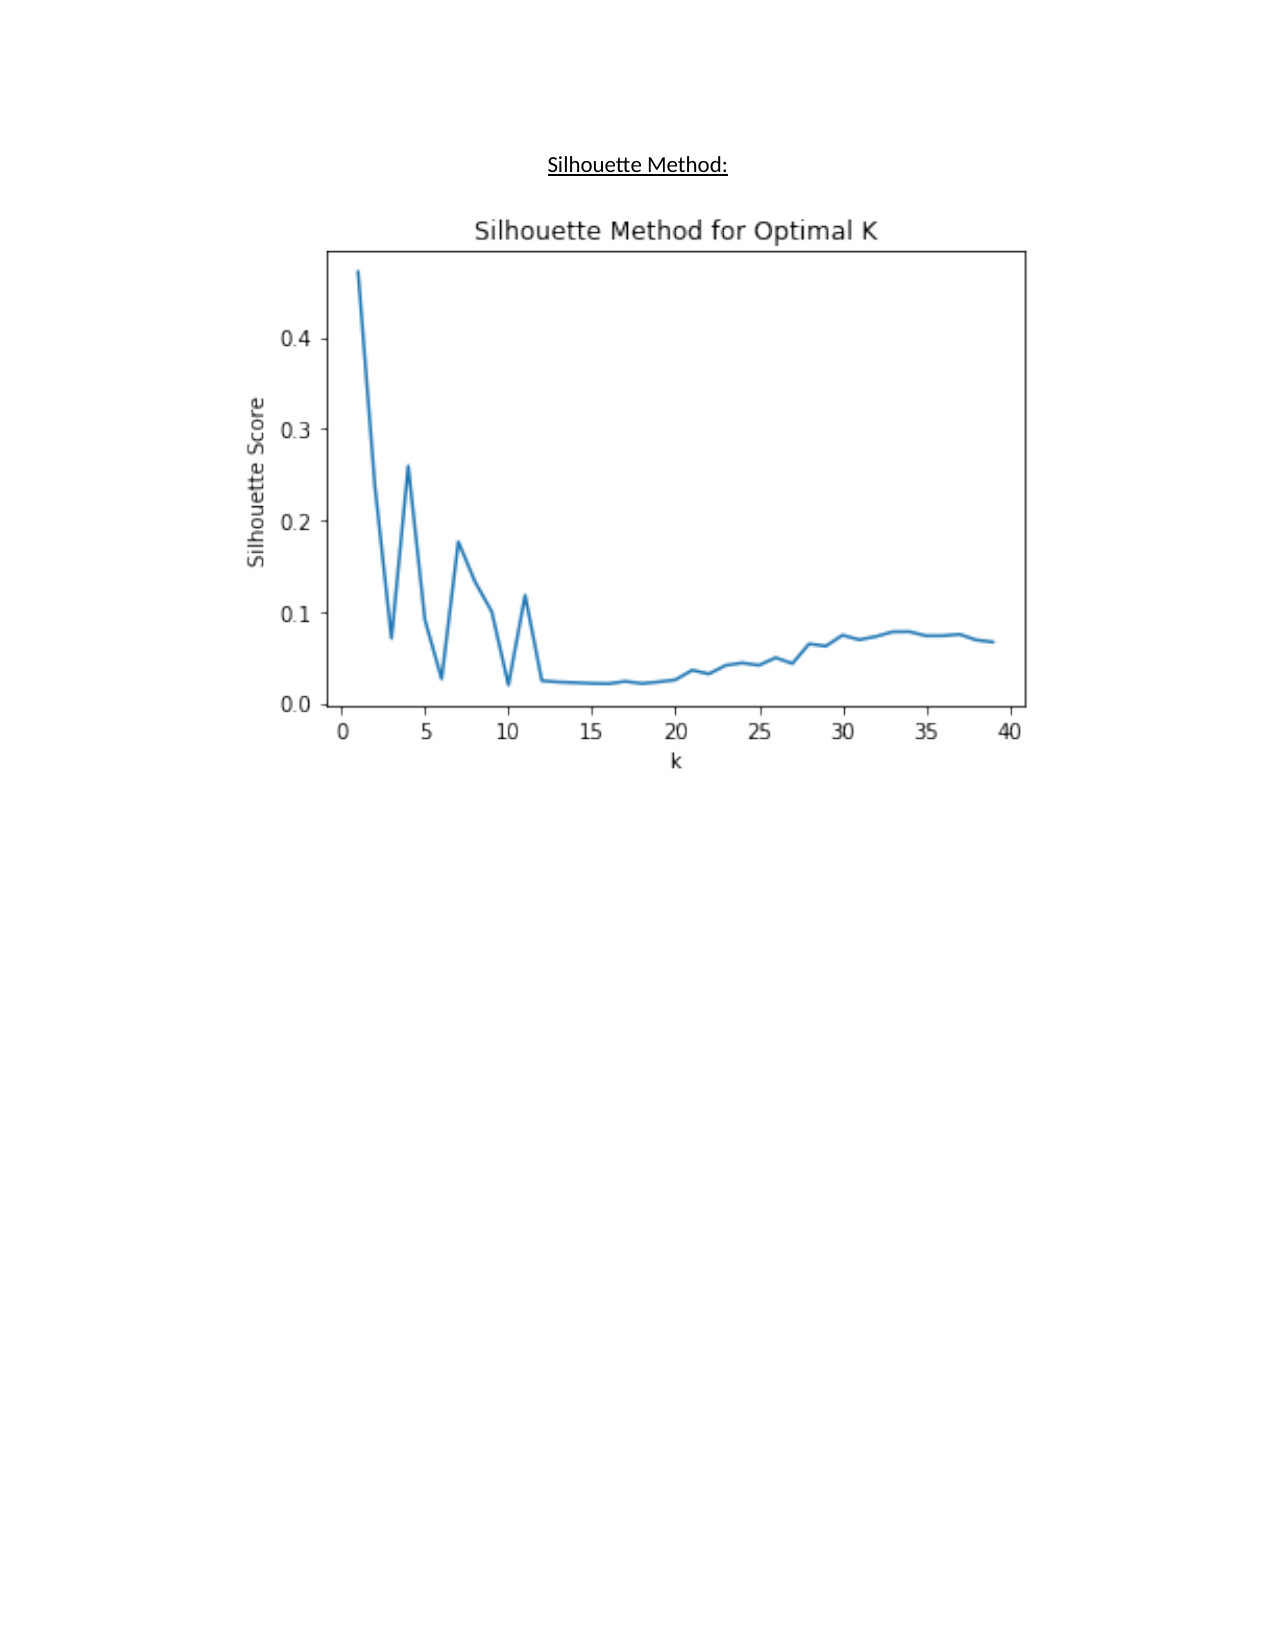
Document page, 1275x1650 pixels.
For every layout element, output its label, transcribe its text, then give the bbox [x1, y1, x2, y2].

picture [235, 206, 1040, 786]
